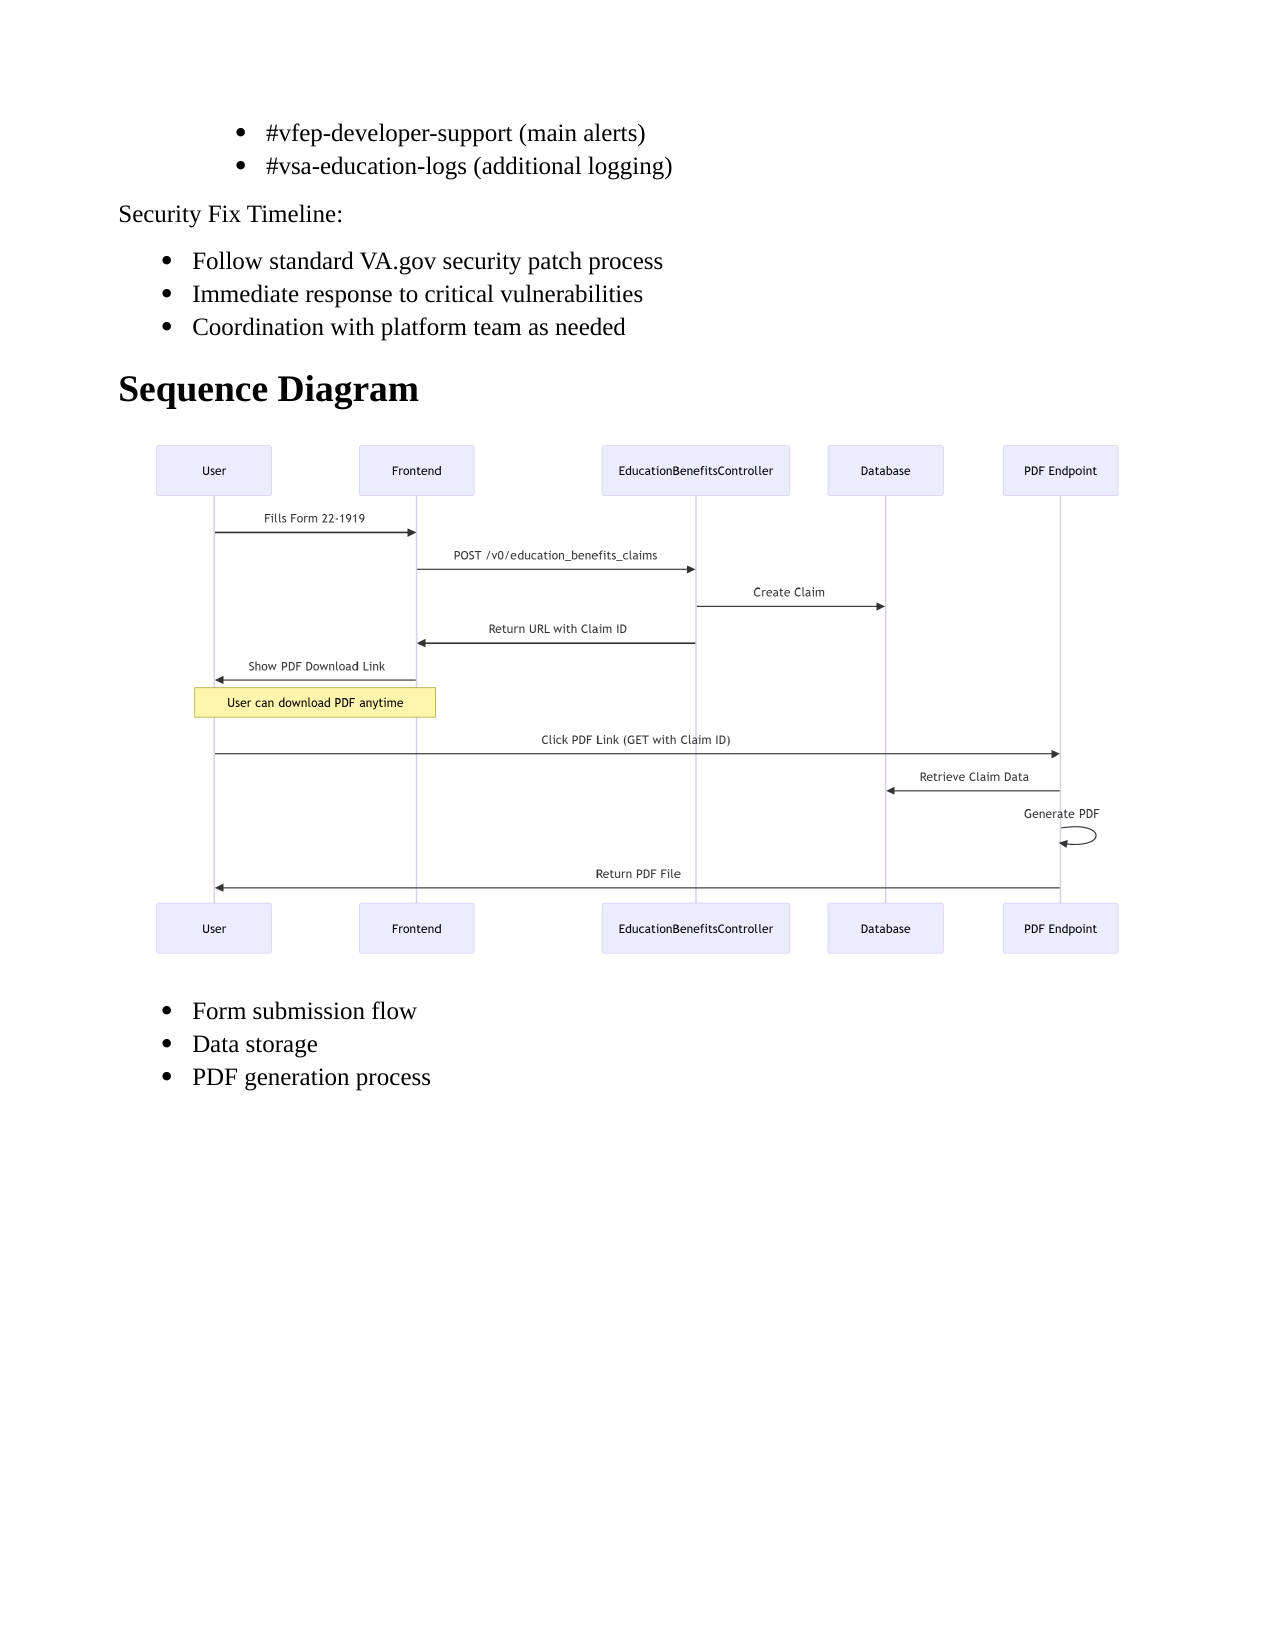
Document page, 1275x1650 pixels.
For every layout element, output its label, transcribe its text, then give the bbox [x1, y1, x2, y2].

list Follow standard VA.gov security patch process [162, 246, 1157, 275]
list #vsa-education-logs (additional logging) [236, 151, 1157, 180]
list Data storage [162, 1029, 1157, 1058]
list Form submission flow [162, 996, 1157, 1025]
list Coordination with platform team as needed [162, 312, 1157, 341]
subtitle Sequence Diagram [118, 366, 1157, 409]
list #vfep-developer-support (main alerts) [236, 118, 1157, 147]
list Immediate response to critical vulnerabilities [162, 279, 1157, 308]
picture [118, 421, 1157, 978]
list PDF generation process [162, 1062, 1157, 1091]
text Security Fix Timeline: [118, 199, 1157, 227]
